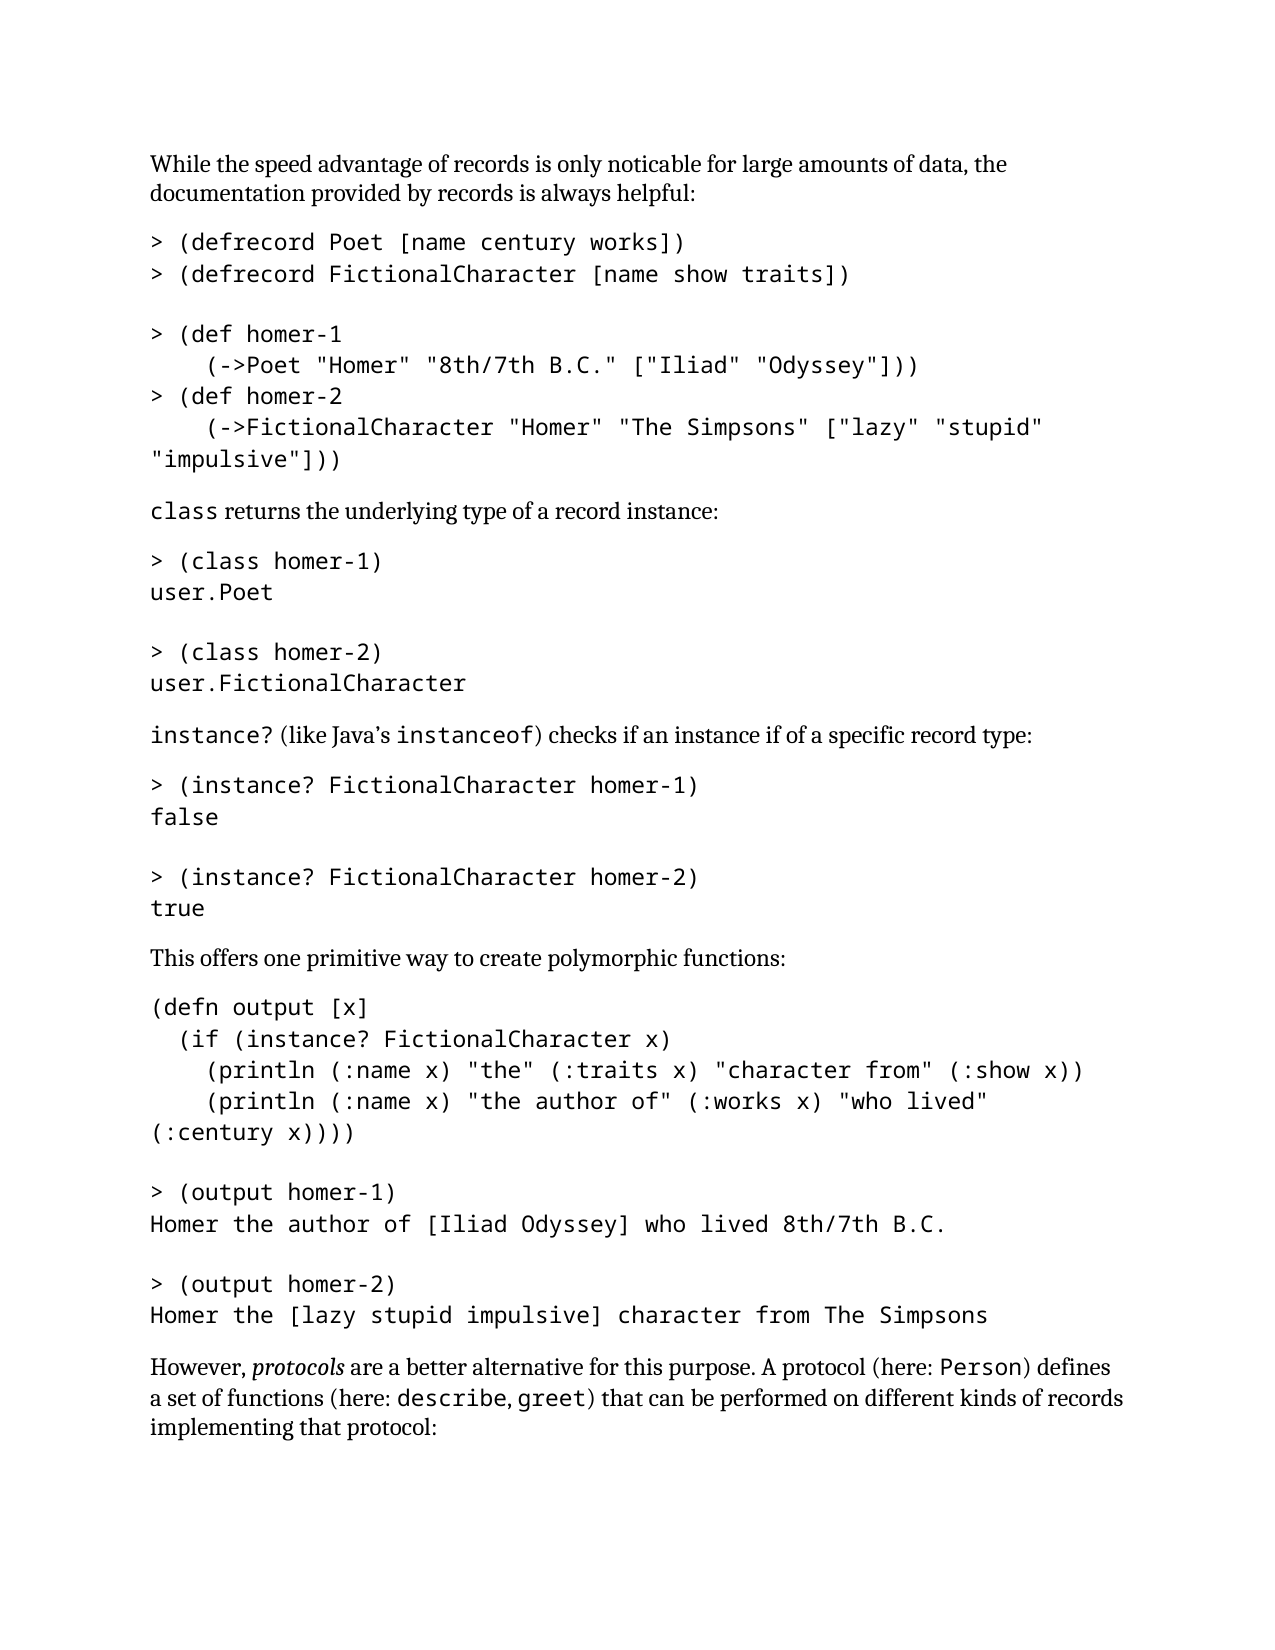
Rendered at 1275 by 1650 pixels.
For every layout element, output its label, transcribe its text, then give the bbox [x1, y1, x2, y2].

text > (instance? FictionalCharacter homer-1) false > (instance? FictionalCharacter homer-2) true [150, 769, 1125, 923]
text instance? (like Java’s instanceof) checks if an instance if of a specific record type: [150, 719, 1125, 750]
text However, protocols are a better alternative for this purpose. A protocol (here: Person) defines a set of functions (here: describe, greet) that can be performed on different kinds of records implementing that protocol: [150, 1351, 1125, 1442]
text class returns the underlying type of a record instance: [150, 494, 1125, 526]
text This offers one primitive way to create polymorphic functions: [150, 944, 1125, 972]
text (defn output [x] (if (instance? FictionalCharacter x) (println (:name x) "the" (:traits x) "character from" (:show x)) (println (:name x) "the author of" (:works x) "who lived" (:century x)))) > (output homer-1) Homer the author of [Iliad Odyssey] who lived 8th/7th B.C. > (output homer-2) Homer the [lazy stupid impulsive] character from The Simpsons [150, 991, 1125, 1330]
text > (defrecord Poet [name century works]) > (defrecord FictionalCharacter [name show traits]) > (def homer-1 (->Poet "Homer" "8th/7th B.C." ["Iliad" "Odyssey"])) > (def homer-2 (->FictionalCharacter "Homer" "The Simpsons" ["lazy" "stupid" "impulsive"])) [150, 226, 1125, 474]
text While the speed advantage of records is only noticable for large amounts of data, the documentation provided by records is always helpful: [150, 150, 1125, 207]
text > (class homer-1) user.Poet > (class homer-2) user.FictionalCharacter [150, 544, 1125, 698]
